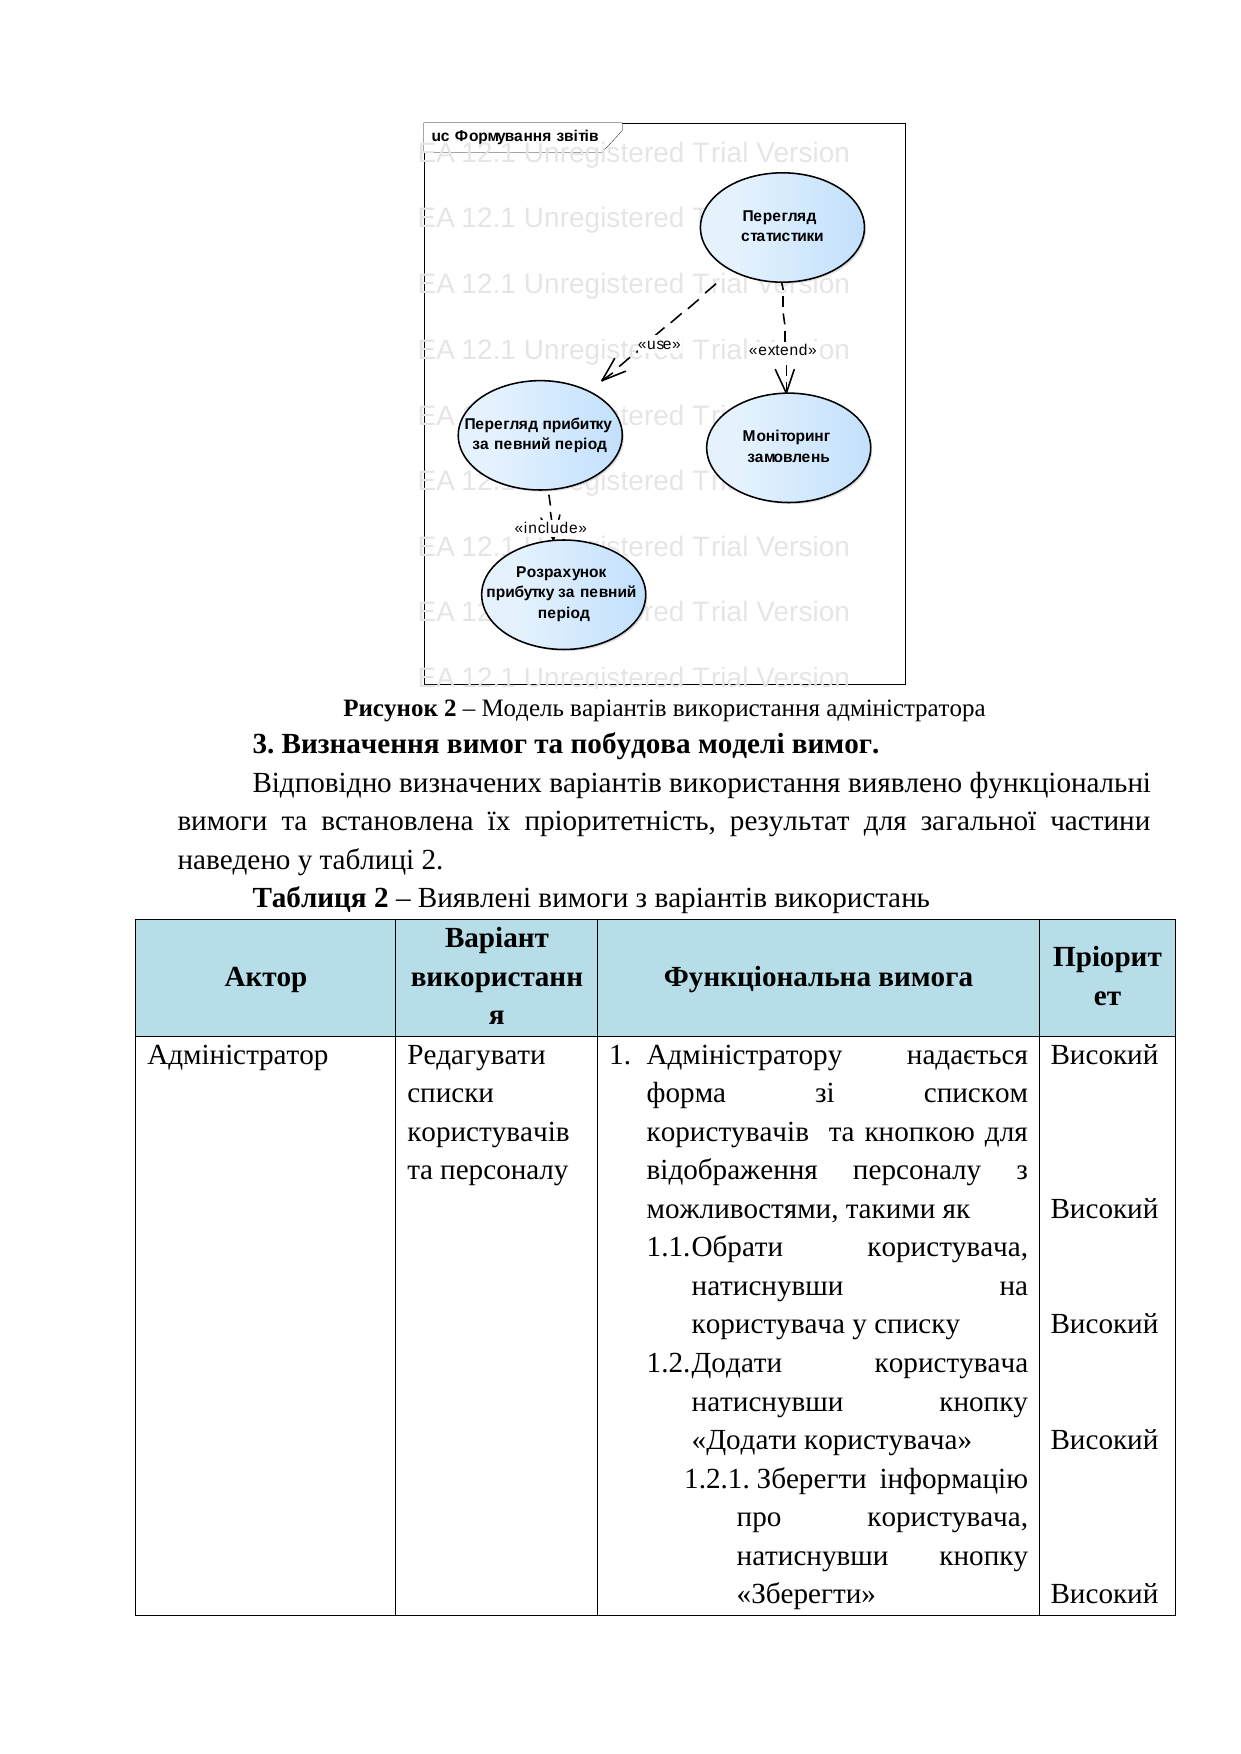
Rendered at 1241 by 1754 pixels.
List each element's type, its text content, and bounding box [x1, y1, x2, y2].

text Таблиця 2 – Виявлені вимоги з варіантів використань [177, 881, 1152, 914]
text Відповідно визначених варіантів використання виявлено функціональні вимоги та встановлена їх пріоритетність, результат для загальної частини наведено у таблиці 2. [177, 765, 1152, 876]
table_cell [396, 1037, 597, 1615]
table_cell Адміністратор [136, 1037, 395, 1615]
table_header Пріоритет [1040, 920, 1175, 1036]
text Рисунок 2 – Модель варіантів використання адміністратора [177, 693, 1152, 722]
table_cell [598, 1037, 1039, 1615]
text 3. Визначення вимог та побудова моделі вимог. [177, 726, 1152, 760]
table_header Актор [136, 920, 395, 1036]
table_header Функціональна вимога [598, 920, 1039, 1036]
table_header Варіант використання [396, 920, 597, 1036]
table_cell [1040, 1037, 1175, 1615]
